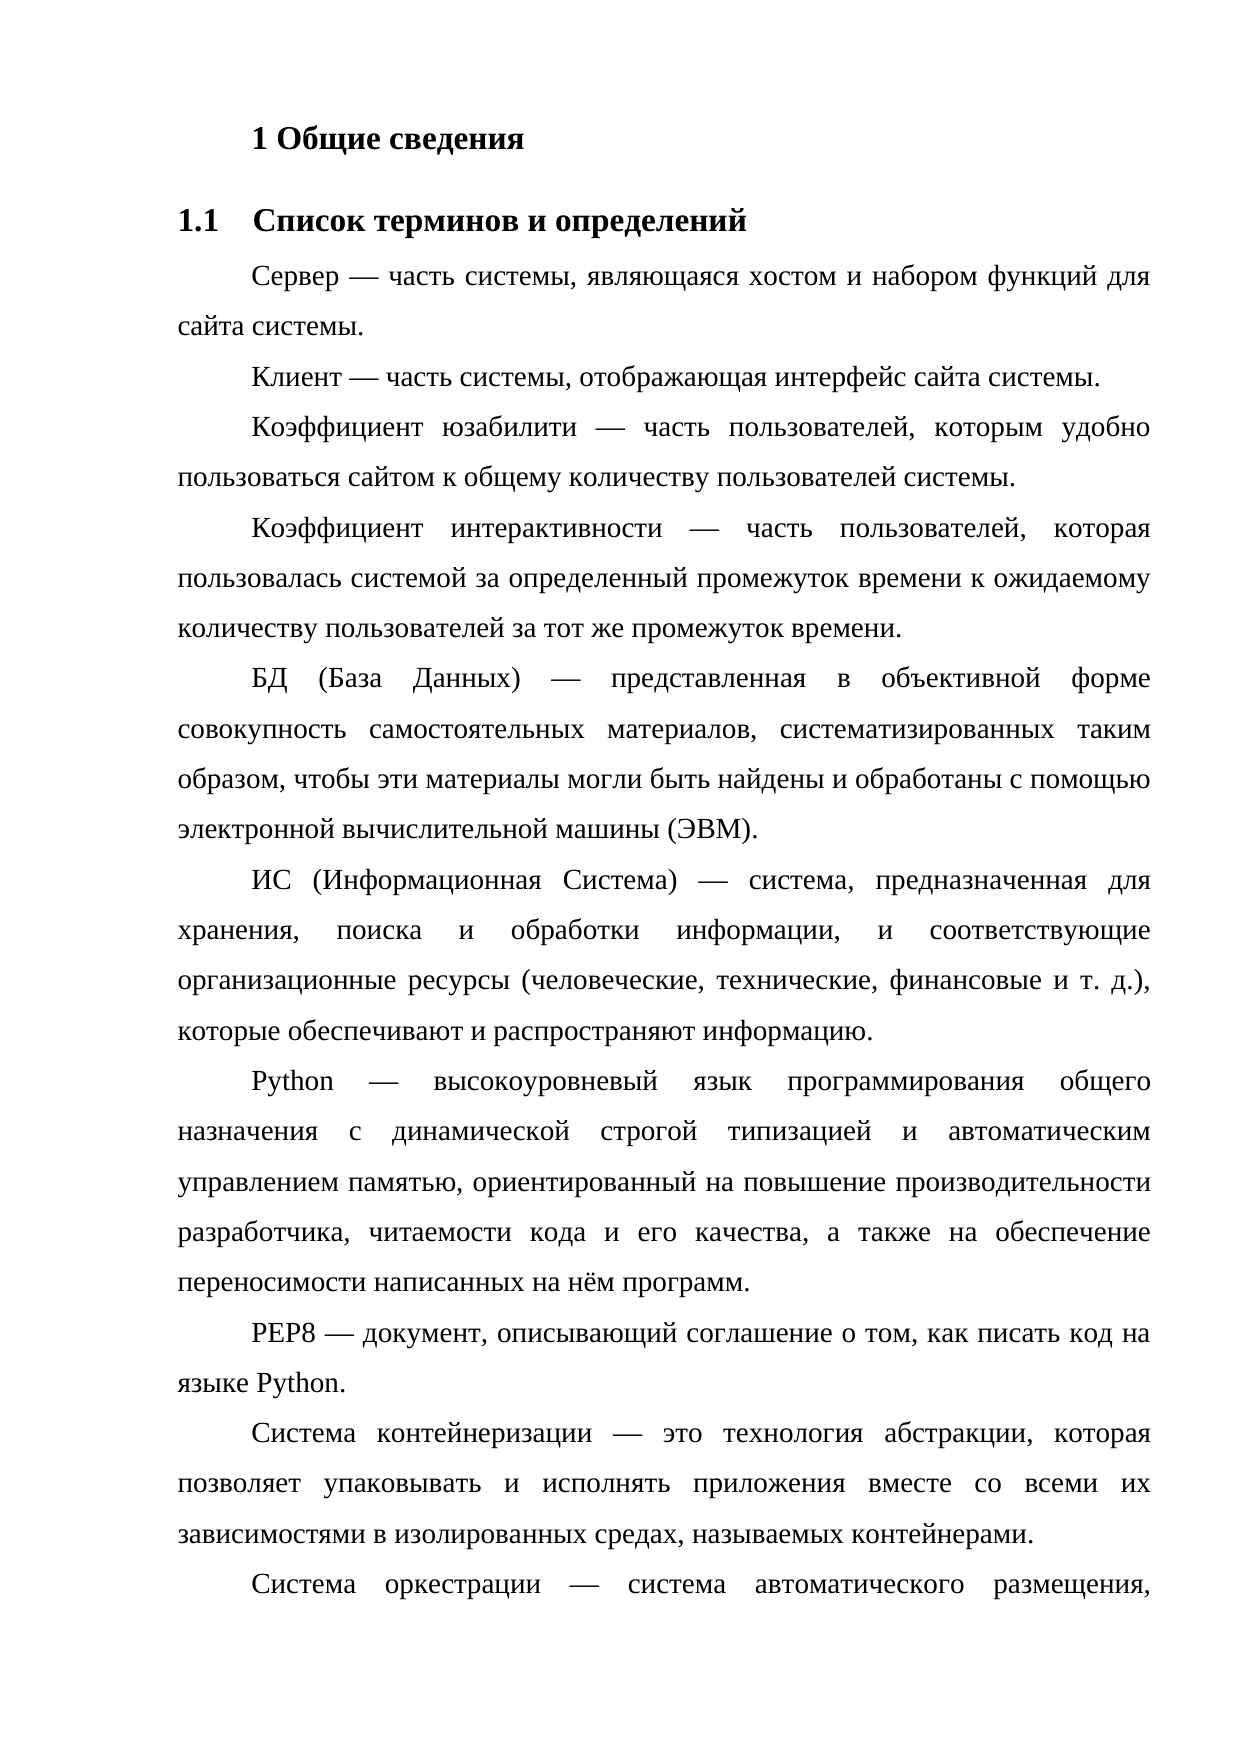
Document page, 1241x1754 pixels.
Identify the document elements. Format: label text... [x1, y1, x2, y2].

text ИС (Информационная Система) — система, предназначенная для хранения, поиска и обработки информации, и соответствующие организационные ресурсы (человеческие, технические, финансовые и т. д.), которые обеспечивают и распространяют информацию. [177, 862, 1152, 1046]
subtitle Список терминов и определений [177, 201, 1152, 239]
text Python — высокоуровневый язык программирования общего назначения с динамической строгой типизацией и автоматическим управлением памятью, ориентированный на повышение производительности разработчика, читаемости кода и его качества, а также на обеспечение переносимости написанных на нём программ. [177, 1063, 1152, 1298]
text БД (База Данных) — представленная в объективной форме совокупность самостоятельных материалов, систематизированных таким образом, чтобы эти материалы могли быть найдены и обработаны с помощью электронной вычислительной машины (ЭВМ). [177, 661, 1152, 845]
text Клиент — часть системы, отображающая интерфейс сайта системы. [177, 359, 1152, 392]
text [177, 1566, 1152, 1600]
text PEP8 — документ, описывающий соглашение о том, как писать код на языке Python. [177, 1315, 1152, 1398]
text Коэффициент юзабилити — часть пользователей, которым удобно пользоваться сайтом к общему количеству пользователей системы. [177, 409, 1152, 493]
text Коэффициент интерактивности — часть пользователей, которая пользовалась системой за определенный промежуток времени к ожидаемому количеству пользователей за тот же промежуток времени. [177, 510, 1152, 644]
text Сервер — часть системы, являющаяся хостом и набором функций для сайта системы. [177, 258, 1152, 342]
text 1 Общие сведения [177, 118, 1152, 156]
text Система контейнеризации — это технология абстракции, которая позволяет упаковывать и исполнять приложения вместе со всеми их зависимостями в изолированных средах, называемых контейнерами. [177, 1415, 1152, 1549]
